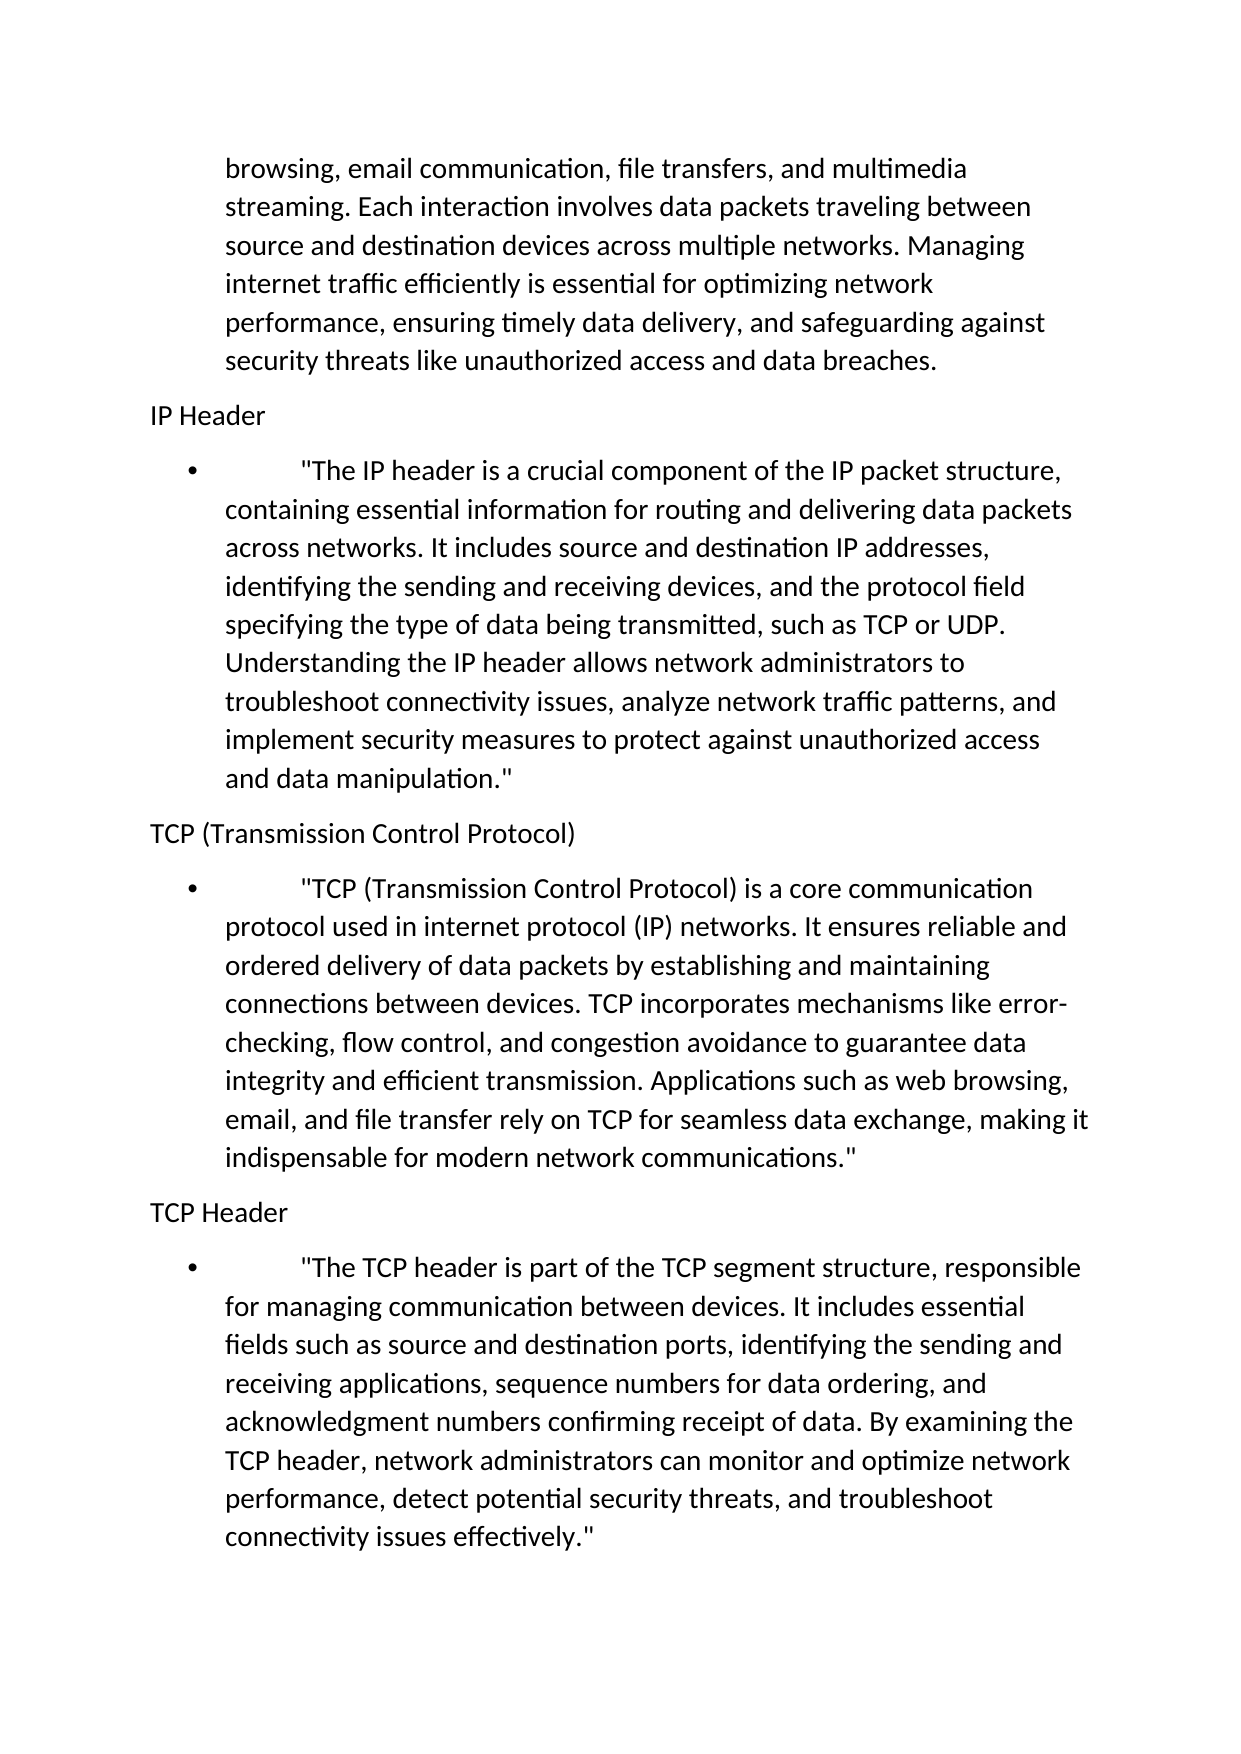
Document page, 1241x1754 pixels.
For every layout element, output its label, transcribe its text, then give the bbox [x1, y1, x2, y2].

text TCP (Transmission Control Protocol) [150, 815, 1090, 851]
list "The IP header is a crucial component of the IP packet structure, containing essential information for routing and delivering data packets across networks. It includes source and destination IP addresses, identifying the sending and receiving devices, and the protocol field specifying the type of data being transmitted, such as TCP or UDP. Understanding the IP header allows network administrators to troubleshoot connectivity issues, analyze network traffic patterns, and implement security measures to protect against unauthorized access and data manipulation." [187, 452, 1090, 796]
text TCP Header [150, 1194, 1090, 1230]
list "The TCP header is part of the TCP segment structure, responsible for managing communication between devices. It includes essential fields such as source and destination ports, identifying the sending and receiving applications, sequence numbers for data ordering, and acknowledgment numbers confirming receipt of data. By examining the TCP header, network administrators can monitor and optimize network performance, detect potential security threats, and troubleshoot connectivity issues effectively." [187, 1249, 1090, 1554]
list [187, 150, 1090, 378]
list "TCP (Transmission Control Protocol) is a core communication protocol used in internet protocol (IP) networks. It ensures reliable and ordered delivery of data packets by establishing and maintaining connections between devices. TCP incorporates mechanisms like error-checking, flow control, and congestion avoidance to guarantee data integrity and efficient transmission. Applications such as web browsing, email, and file transfer rely on TCP for seamless data exchange, making it indispensable for modern network communications." [187, 870, 1090, 1175]
text IP Header [150, 397, 1090, 433]
